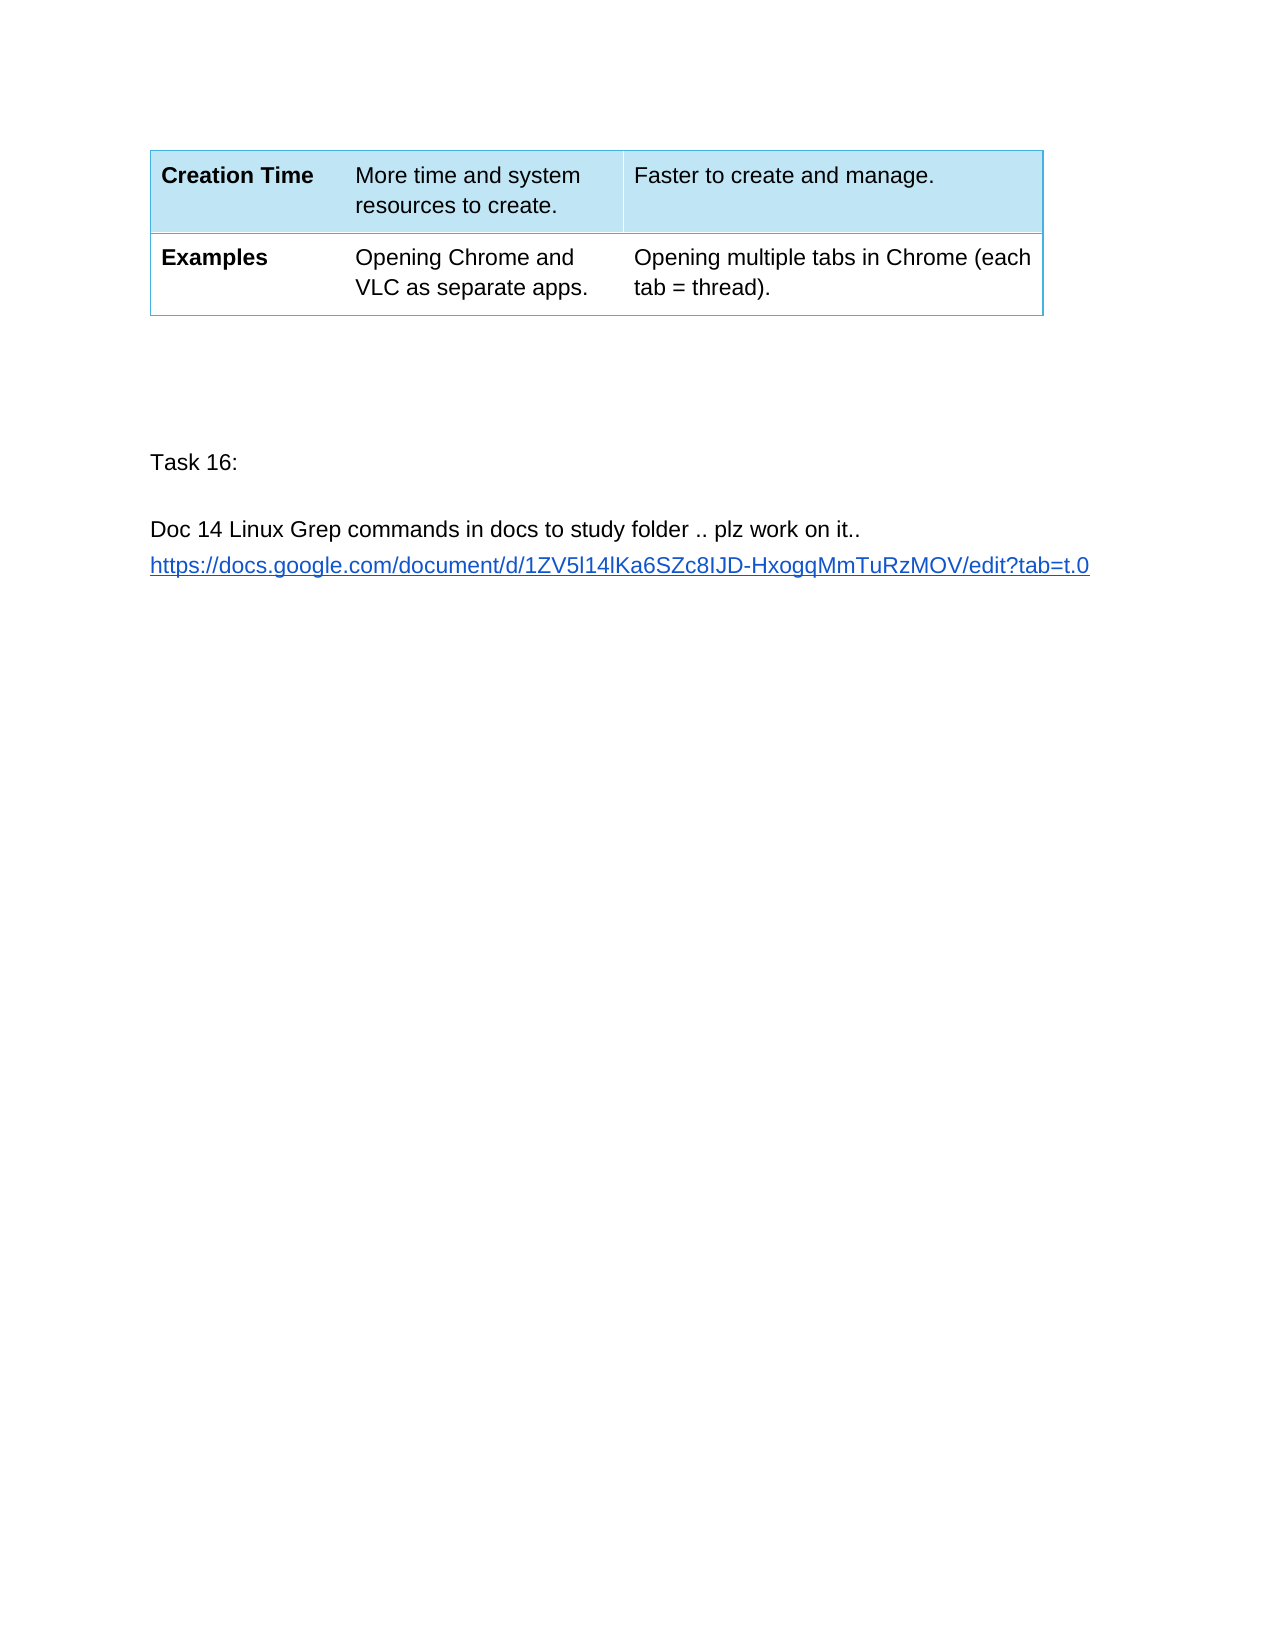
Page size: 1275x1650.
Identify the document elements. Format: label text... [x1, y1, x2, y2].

table_cell Creation Time [151, 151, 345, 232]
table_cell Opening multiple tabs in Chrome (each tab = thread). [624, 234, 1042, 315]
text https://docs.google.com/document/d/1ZV5l14lKa6SZc8IJD-HxogqMmTuRzMOV/edit?tab=t.0 [150, 552, 1125, 579]
table_cell Opening Chrome and VLC as separate apps. [345, 234, 623, 315]
table_cell Faster to create and manage. [624, 151, 1042, 232]
text Task 16: [150, 449, 1125, 476]
table_cell More time and system resources to create. [345, 151, 623, 232]
text Doc 14 Linux Grep commands in docs to study folder .. plz work on it.. [150, 516, 1125, 542]
table_cell Examples [151, 234, 345, 315]
